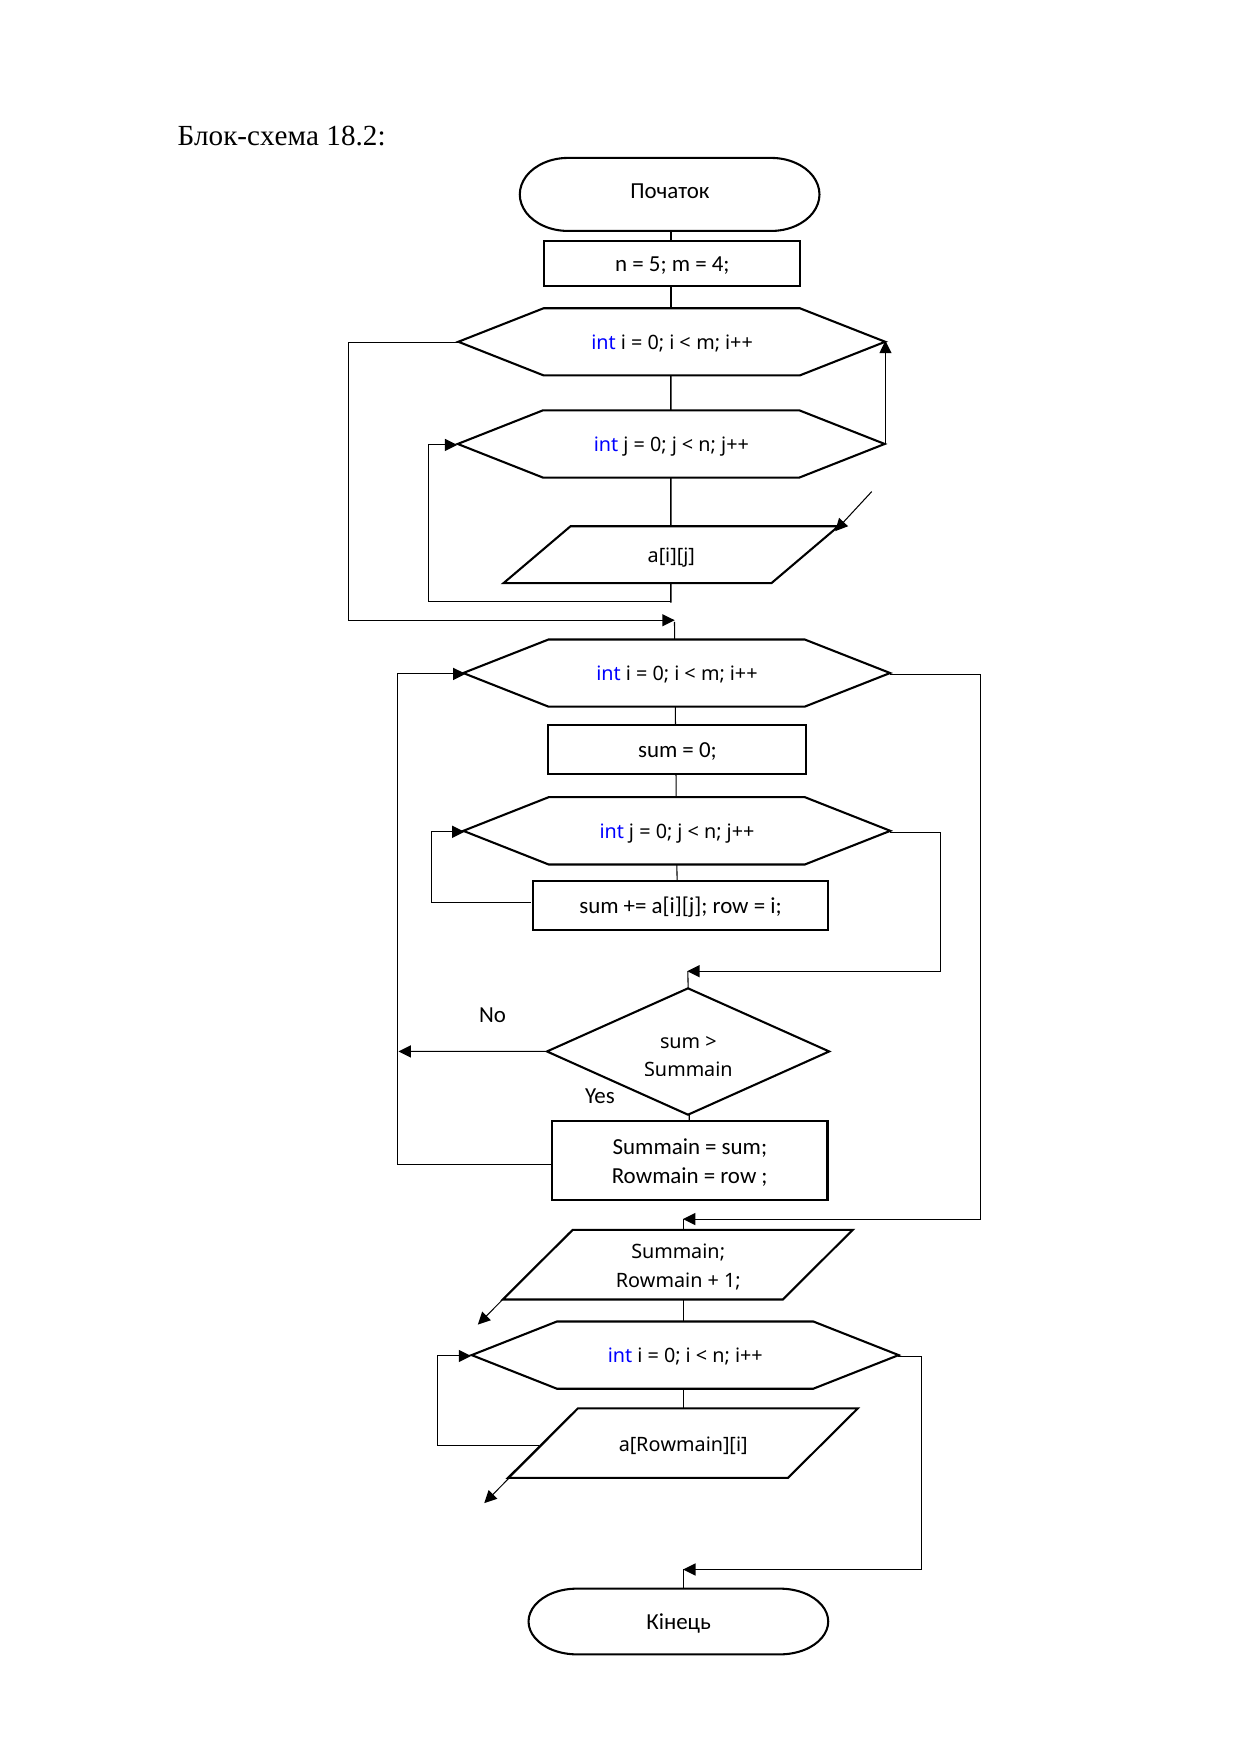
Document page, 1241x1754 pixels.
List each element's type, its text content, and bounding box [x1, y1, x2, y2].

text Блок-схема 18.2: [177, 118, 1152, 152]
